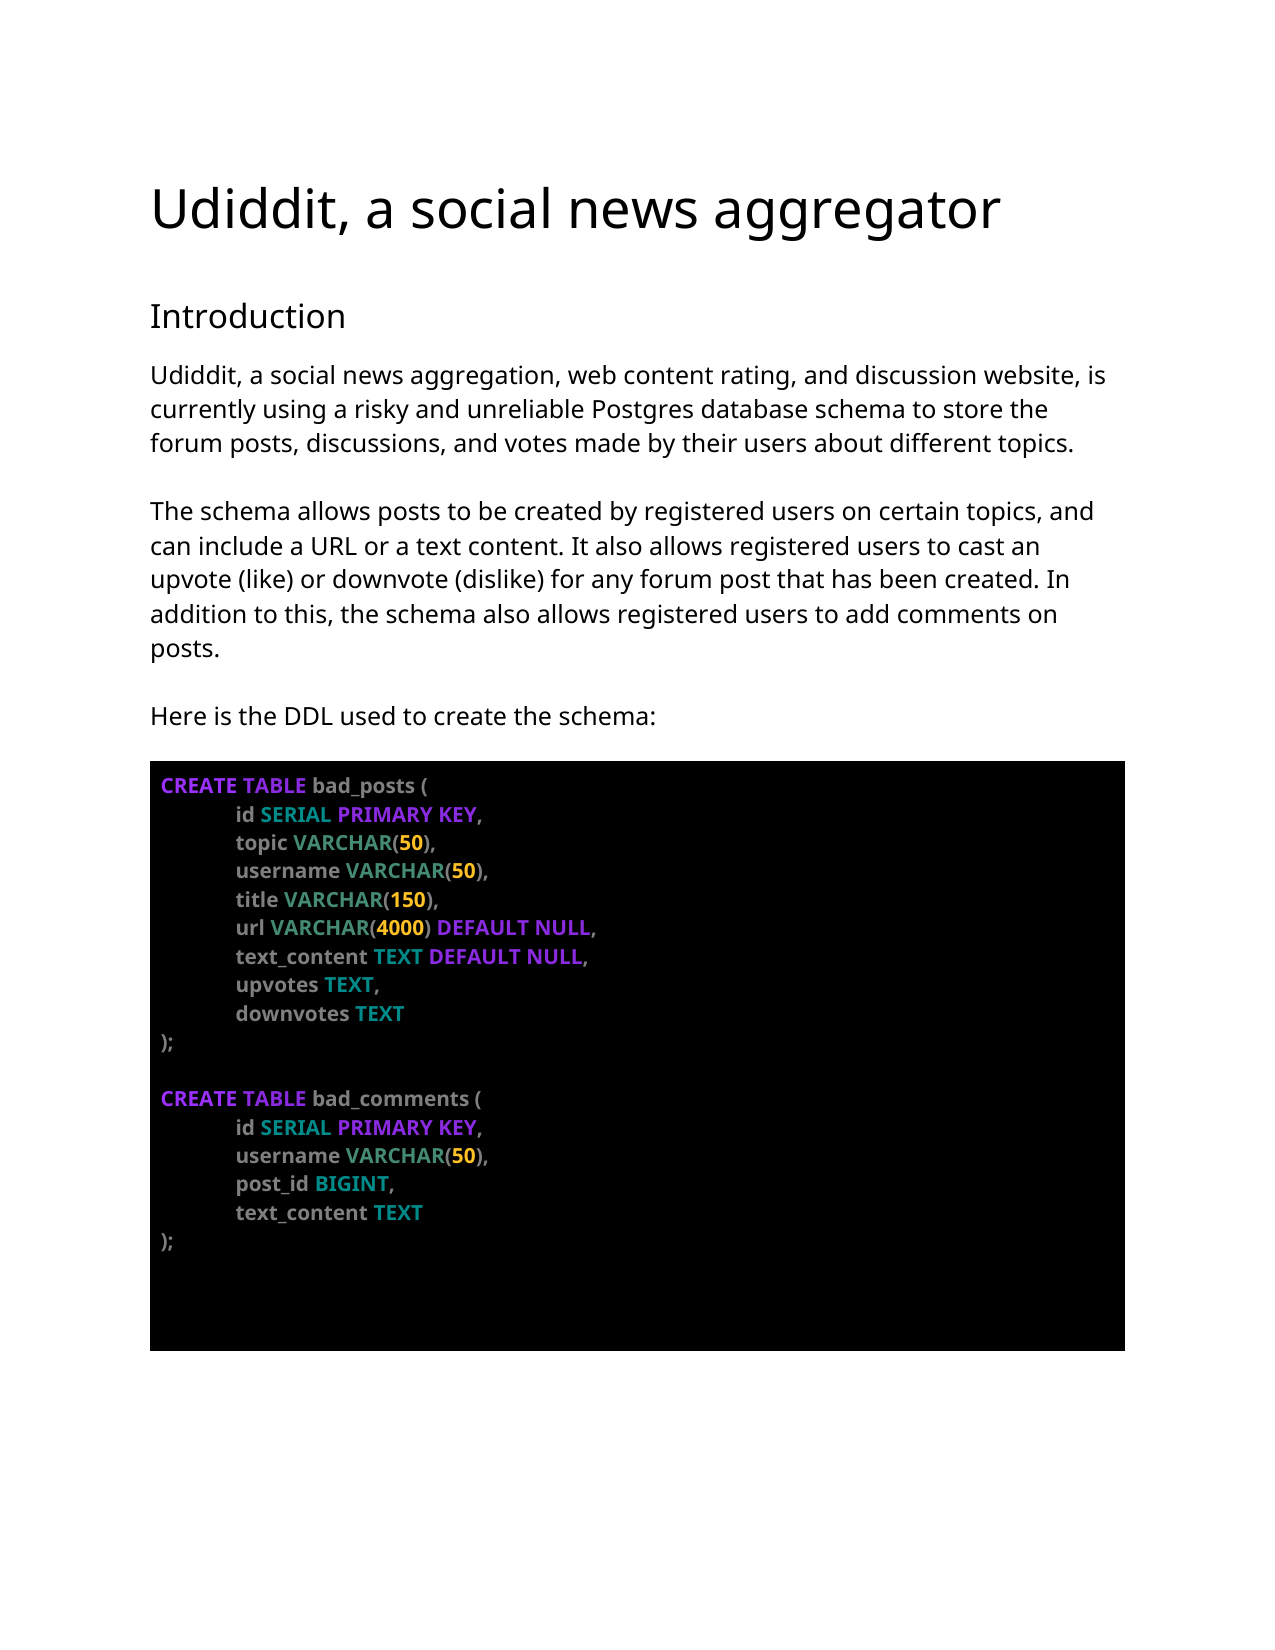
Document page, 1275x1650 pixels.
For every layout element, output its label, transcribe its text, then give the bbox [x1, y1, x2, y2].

subtitle Introduction [150, 293, 1125, 338]
text Udiddit, a social news aggregation, web content rating, and discussion website, is currently using a risky and unreliable Postgres database schema to store the forum posts, discussions, and votes made by their users about different topics. [150, 358, 1125, 460]
table_header CREATE TABLE bad_posts ( id SERIAL PRIMARY KEY, topic VARCHAR(50), username VARCHAR(50), title VARCHAR(150), url VARCHAR(4000) DEFAULT NULL, text_content TEXT DEFAULT NULL, upvotes TEXT, downvotes TEXT ); CREATE TABLE bad_comments ( id SERIAL PRIMARY KEY, username VARCHAR(50), post_id BIGINT, text_content TEXT ); [150, 761, 1125, 1351]
title Udiddit, a social news aggregator [150, 171, 1125, 244]
text Here is the DDL used to create the schema: [150, 698, 1125, 732]
text The schema allows posts to be created by registered users on certain topics, and can include a URL or a text content. It also allows registered users to cast an upvote (like) or downvote (dislike) for any forum post that has been created. In addition to this, the schema also allows registered users to add comments on posts. [150, 494, 1125, 664]
